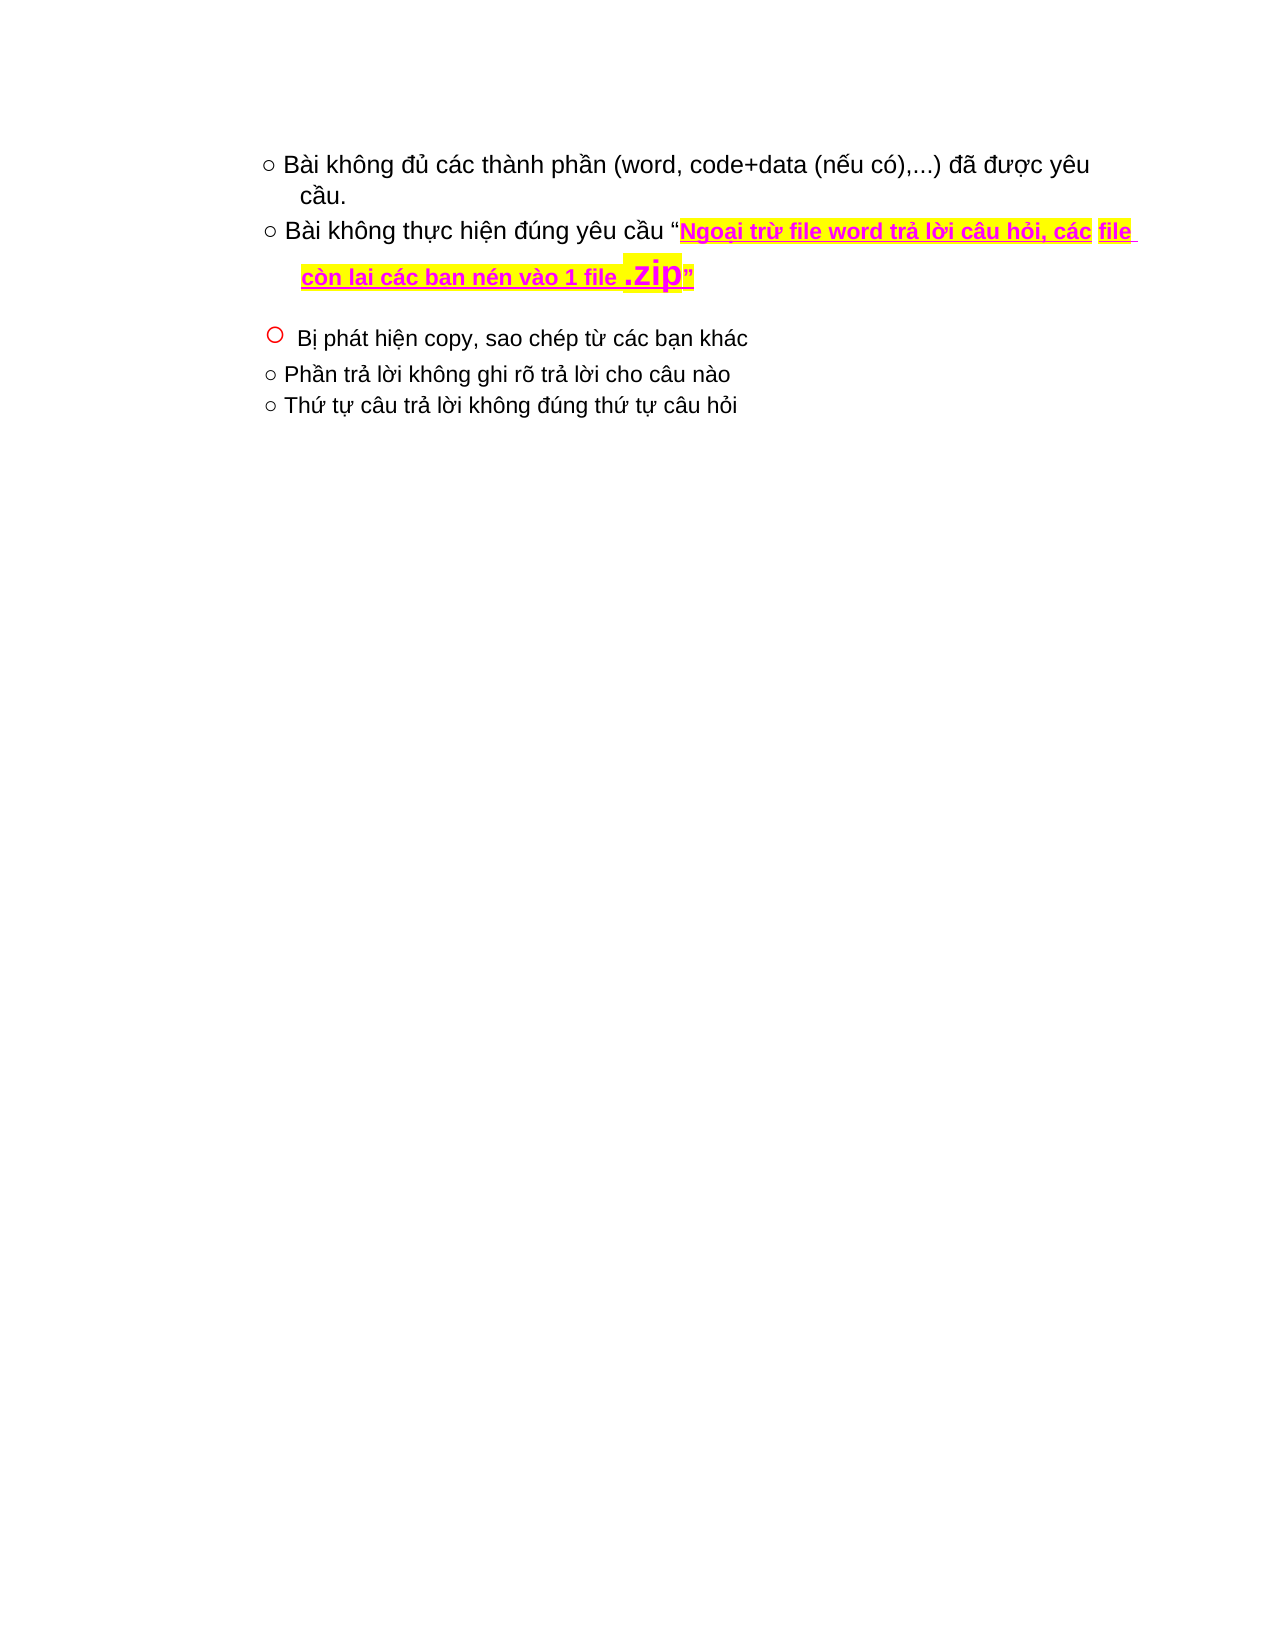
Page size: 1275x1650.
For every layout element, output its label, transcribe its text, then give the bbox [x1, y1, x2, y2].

text ○ Thứ tự câu trả lời không đúng thứ tự câu hỏi [264, 392, 1127, 418]
text ○ Bài không đủ các thành phần (word, code+data (nếu có),...) đã được yêu cầu. [261, 150, 1139, 210]
text ○ Phần trả lời không ghi rõ trả lời cho câu nào [264, 361, 1127, 387]
text ○ Bị phát hiện copy, sao chép từ các bạn khác [264, 311, 1127, 354]
text ○ Bài không thực hiện đúng yêu cầu “Ngoại trừ file word trả lời câu hỏi, các file còn lại các bạn nén vào 1 file .zip” [263, 216, 1139, 293]
